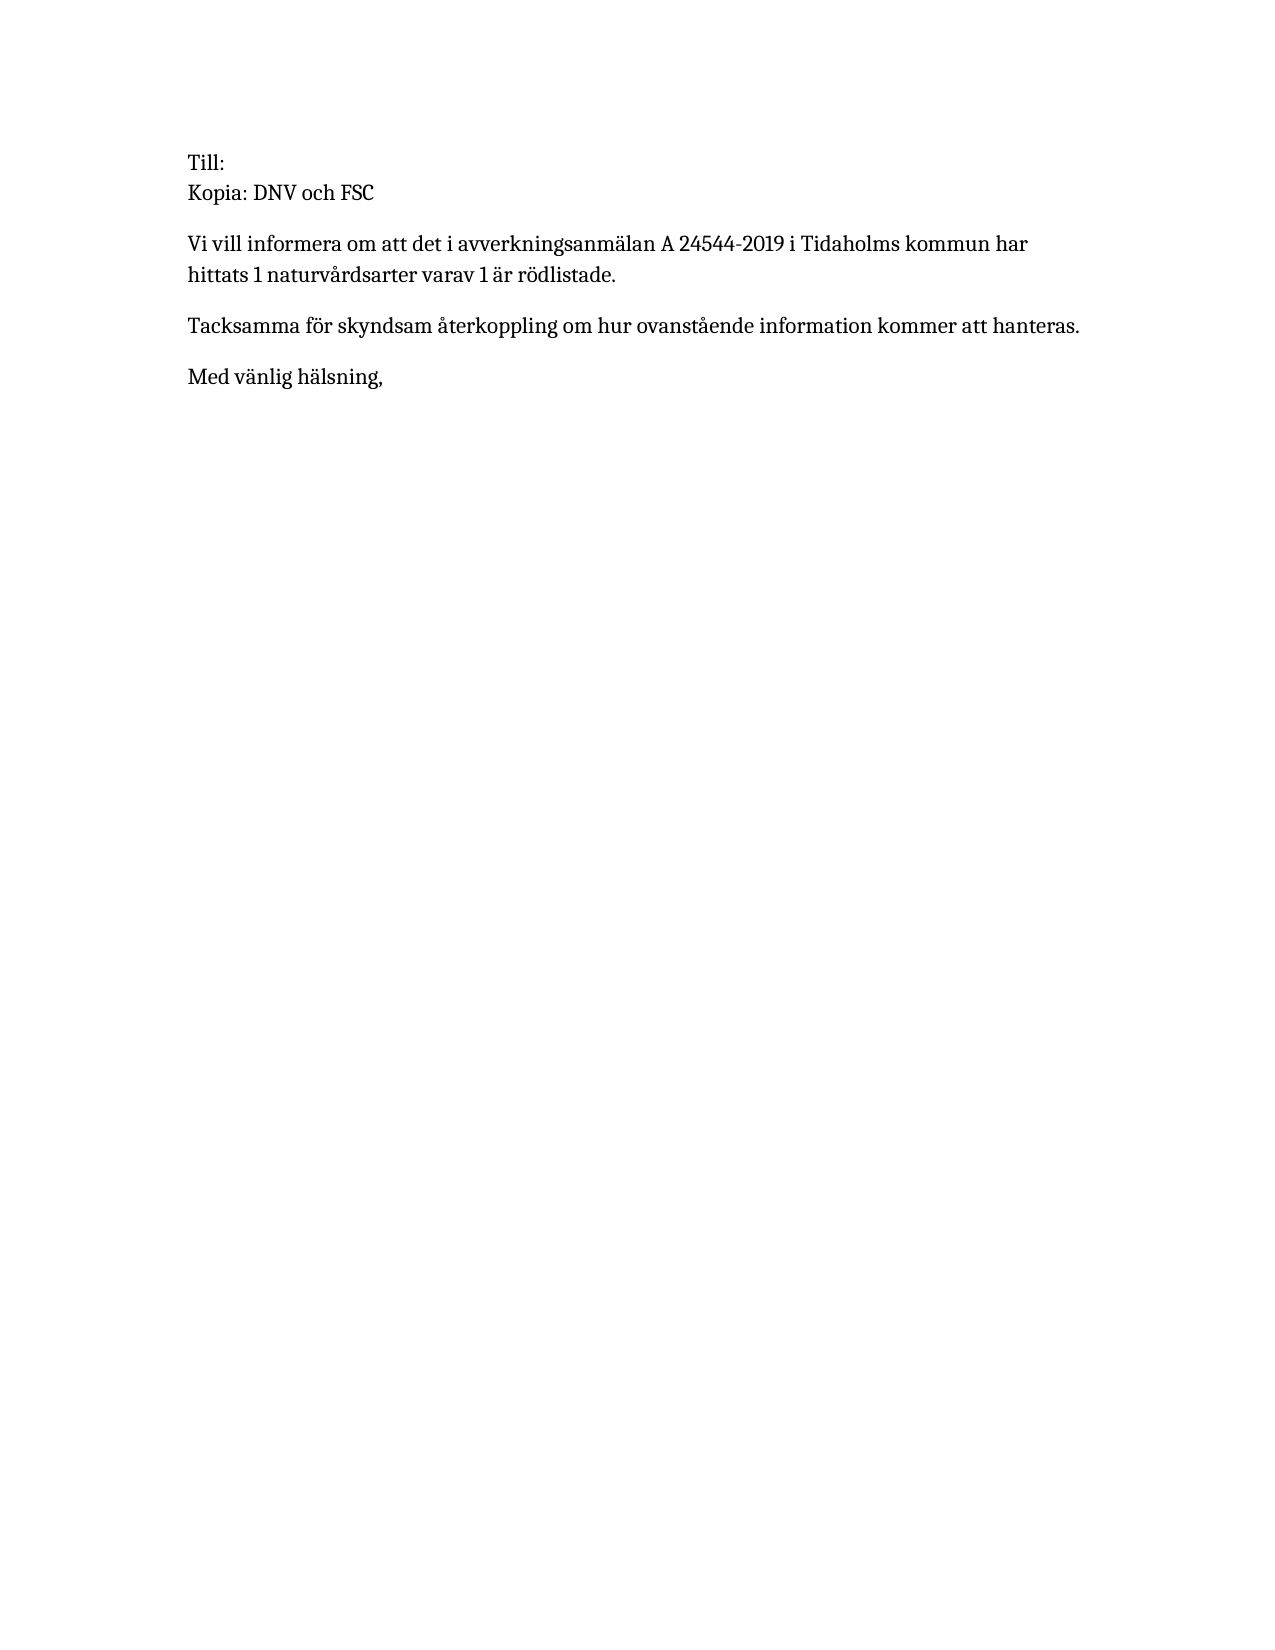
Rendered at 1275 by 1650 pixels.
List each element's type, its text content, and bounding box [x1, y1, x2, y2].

text Tacksamma för skyndsam återkoppling om hur ovanstående information kommer att hanteras. [187, 312, 1087, 339]
text Vi vill informera om att det i avverkningsanmälan A 24544-2019 i Tidaholms kommun har hittats 1 naturvårdsarter varav 1 är rödlistade. [187, 231, 1087, 288]
text Till: Kopia: DNV och FSC [187, 150, 1087, 207]
text Med vänlig hälsning, [187, 363, 1087, 420]
